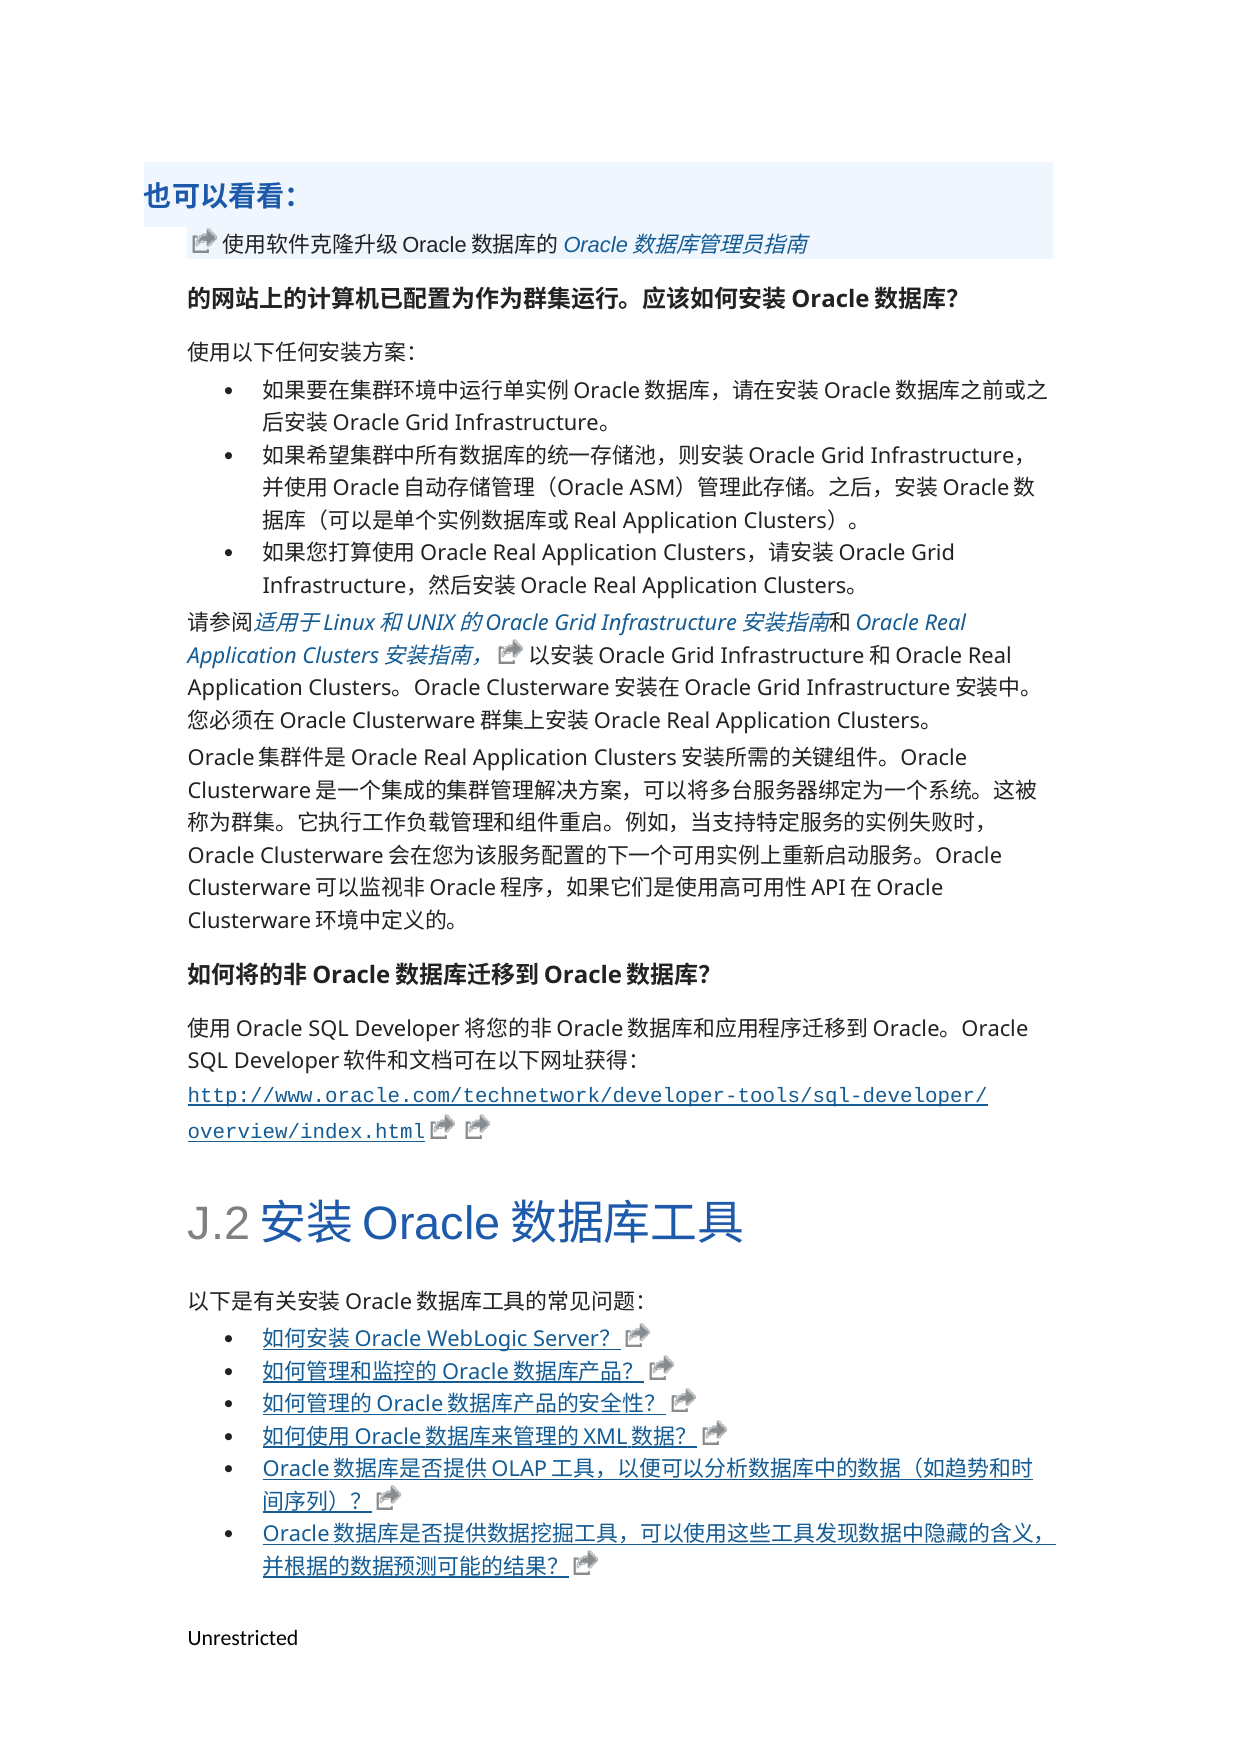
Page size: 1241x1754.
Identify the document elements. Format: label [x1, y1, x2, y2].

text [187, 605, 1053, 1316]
picture [187, 227, 223, 253]
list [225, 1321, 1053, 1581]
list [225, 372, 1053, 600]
picture [620, 1321, 656, 1347]
picture [371, 1484, 407, 1510]
picture [425, 1112, 496, 1139]
picture [493, 637, 529, 664]
picture [697, 1418, 733, 1445]
picture [644, 1353, 680, 1380]
picture [666, 1386, 702, 1412]
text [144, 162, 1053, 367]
picture [568, 1549, 604, 1575]
